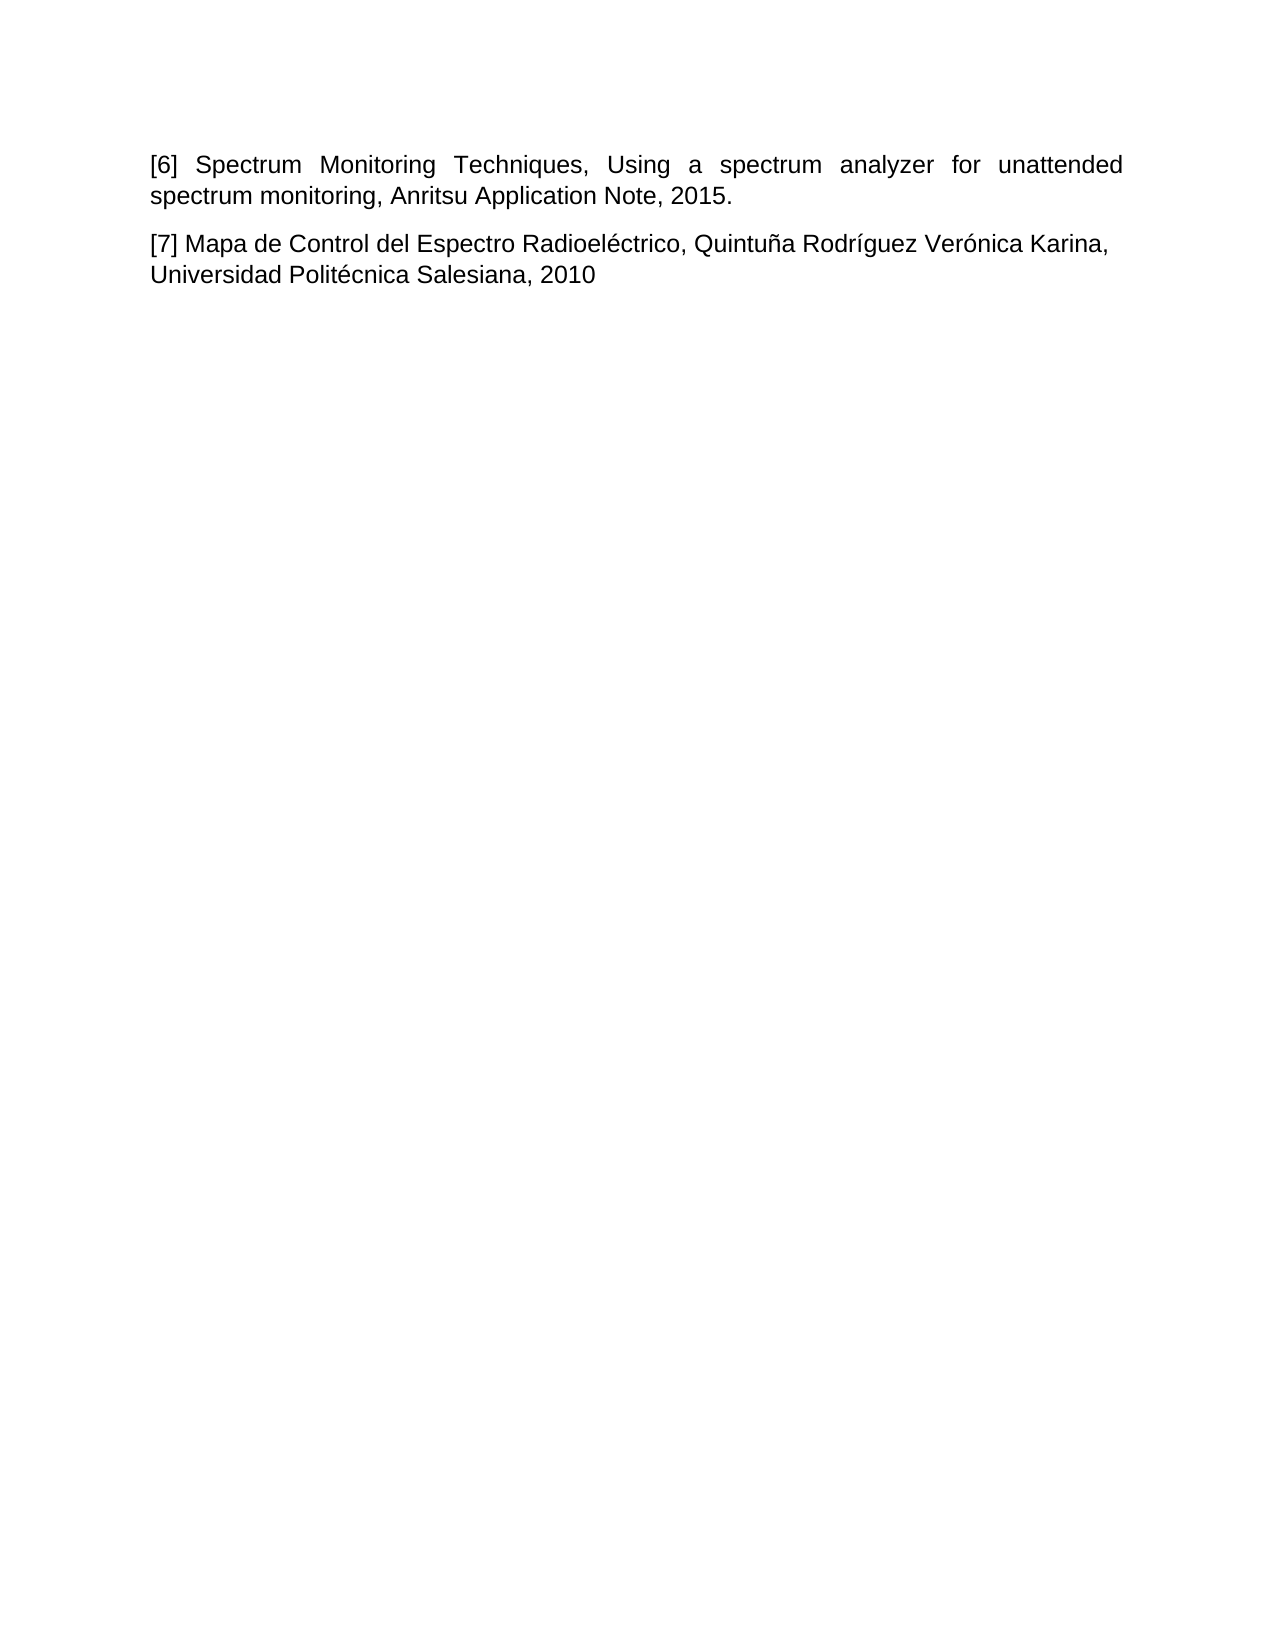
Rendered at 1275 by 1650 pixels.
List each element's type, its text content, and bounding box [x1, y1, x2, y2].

text [7] Mapa de Control del Espectro Radioeléctrico, Quintuña Rodríguez Verónica Karina, Universidad Politécnica Salesiana, 2010 [150, 229, 1125, 288]
text [6] Spectrum Monitoring Techniques, Using a spectrum analyzer for unattended spectrum monitoring, Anritsu Application Note, 2015. [150, 150, 1125, 210]
